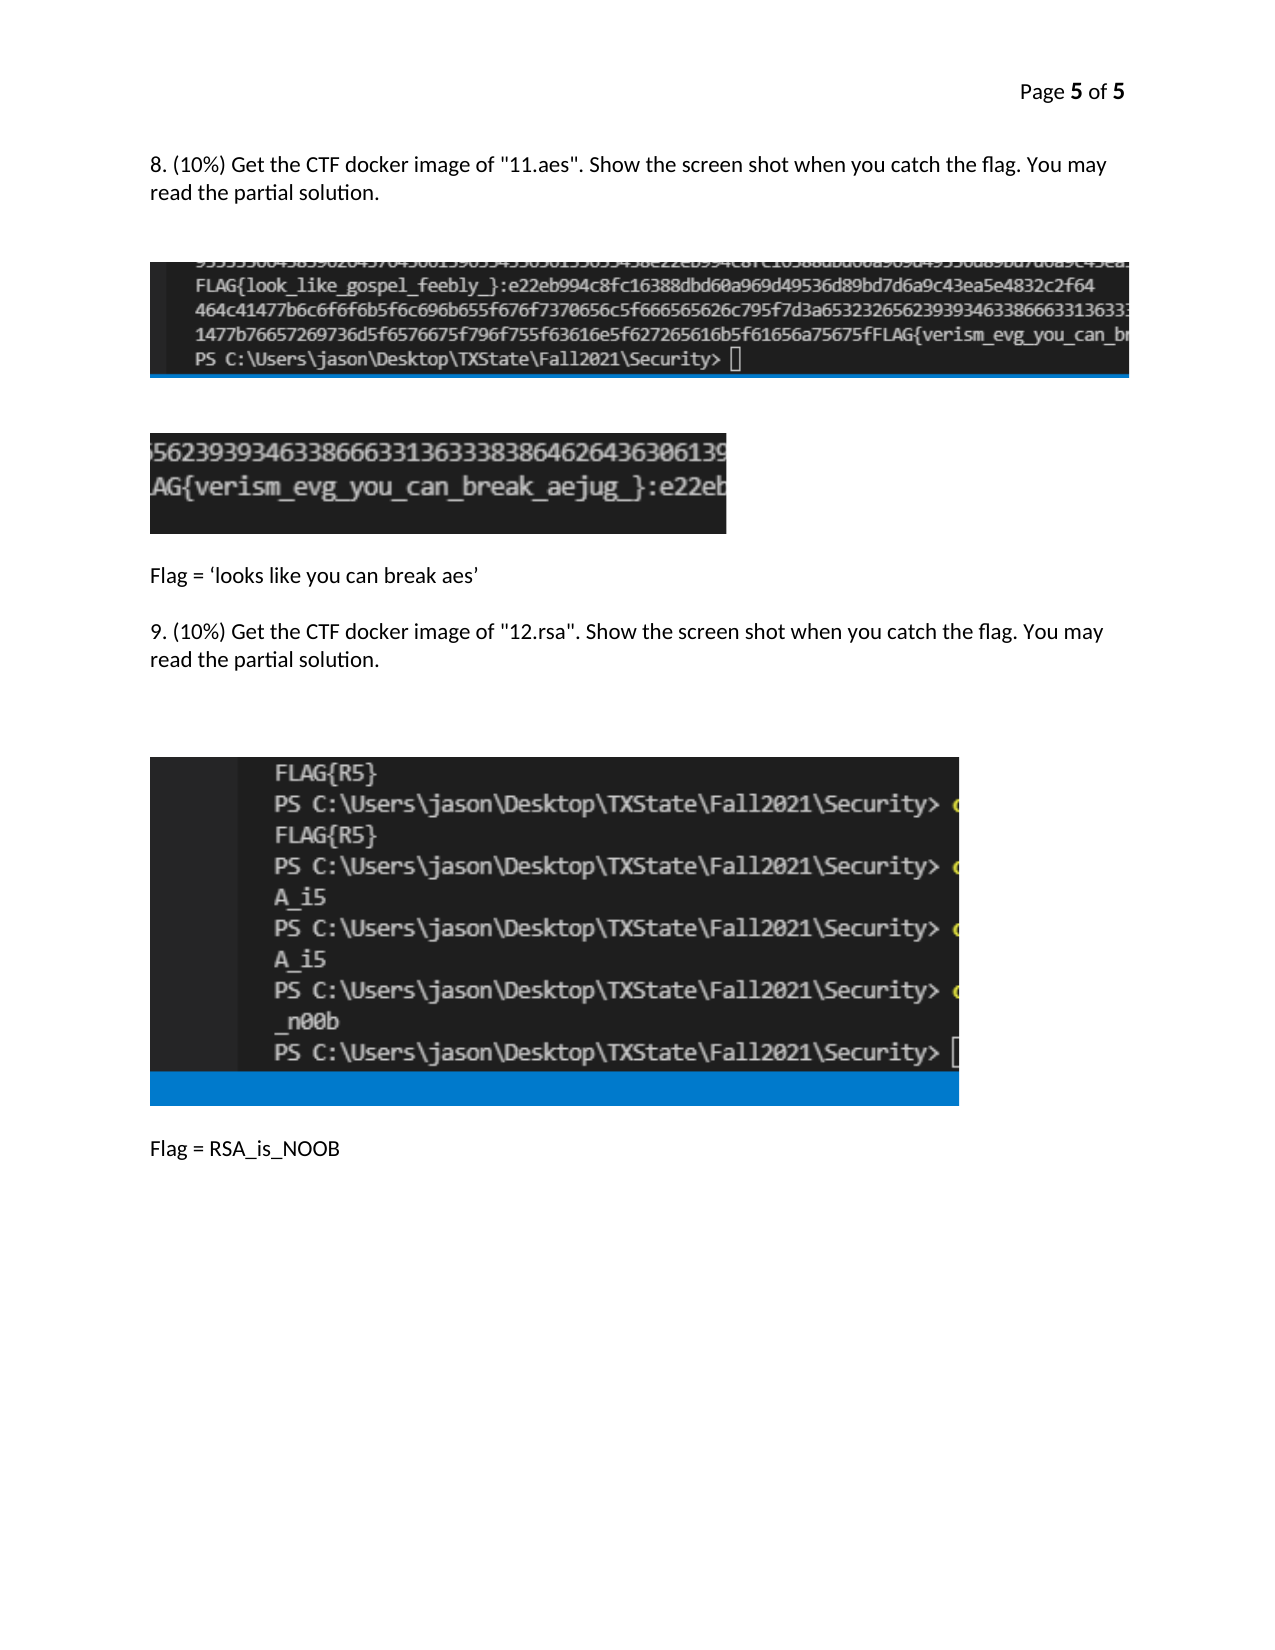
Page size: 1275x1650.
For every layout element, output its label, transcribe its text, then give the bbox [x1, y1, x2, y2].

picture [150, 757, 960, 1106]
text Flag = RSA_is_NOOB [150, 1134, 1125, 1162]
text 9. (10%) Get the CTF docker image of "12.rsa". Show the screen shot when you catch the flag. You may read the partial solution. [150, 617, 1125, 673]
picture [150, 433, 727, 534]
text 8. (10%) Get the CTF docker image of "11.aes". Show the screen shot when you catch the flag. You may read the partial solution. [150, 150, 1125, 206]
picture [150, 262, 1130, 378]
text Flag = ‘looks like you can break aes’ [150, 561, 1125, 589]
